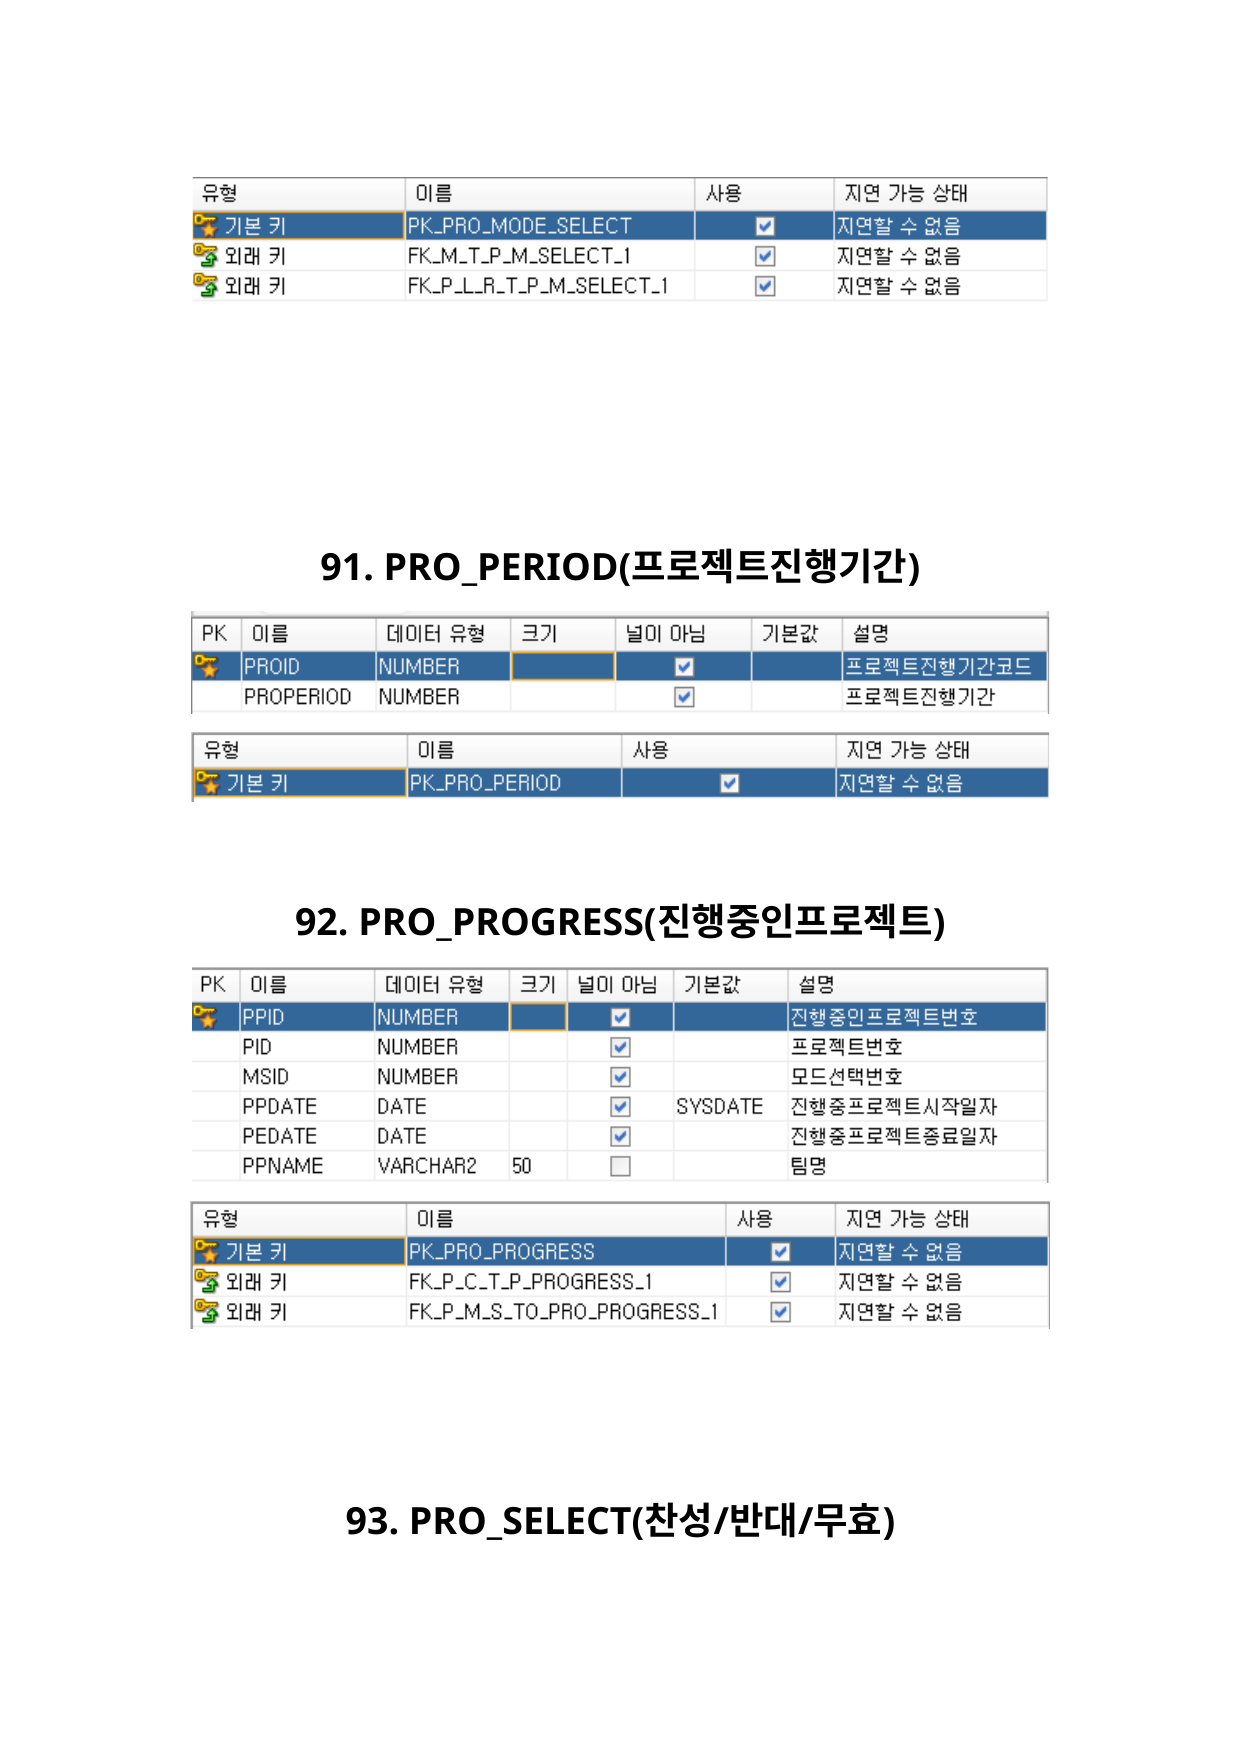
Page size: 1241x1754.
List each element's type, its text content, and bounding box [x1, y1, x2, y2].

picture [192, 177, 1048, 303]
text 92. PRO_PROGRESS(진행중인프로젝트) [150, 892, 1090, 946]
picture [190, 1201, 1050, 1329]
picture [192, 967, 1049, 1183]
text 91. PRO_PERIOD(프로젝트진행기간) [150, 536, 1090, 591]
picture [191, 732, 1050, 802]
picture [191, 611, 1050, 714]
text 93. PRO_SELECT(찬성/반대/무효) [150, 1491, 1090, 1545]
